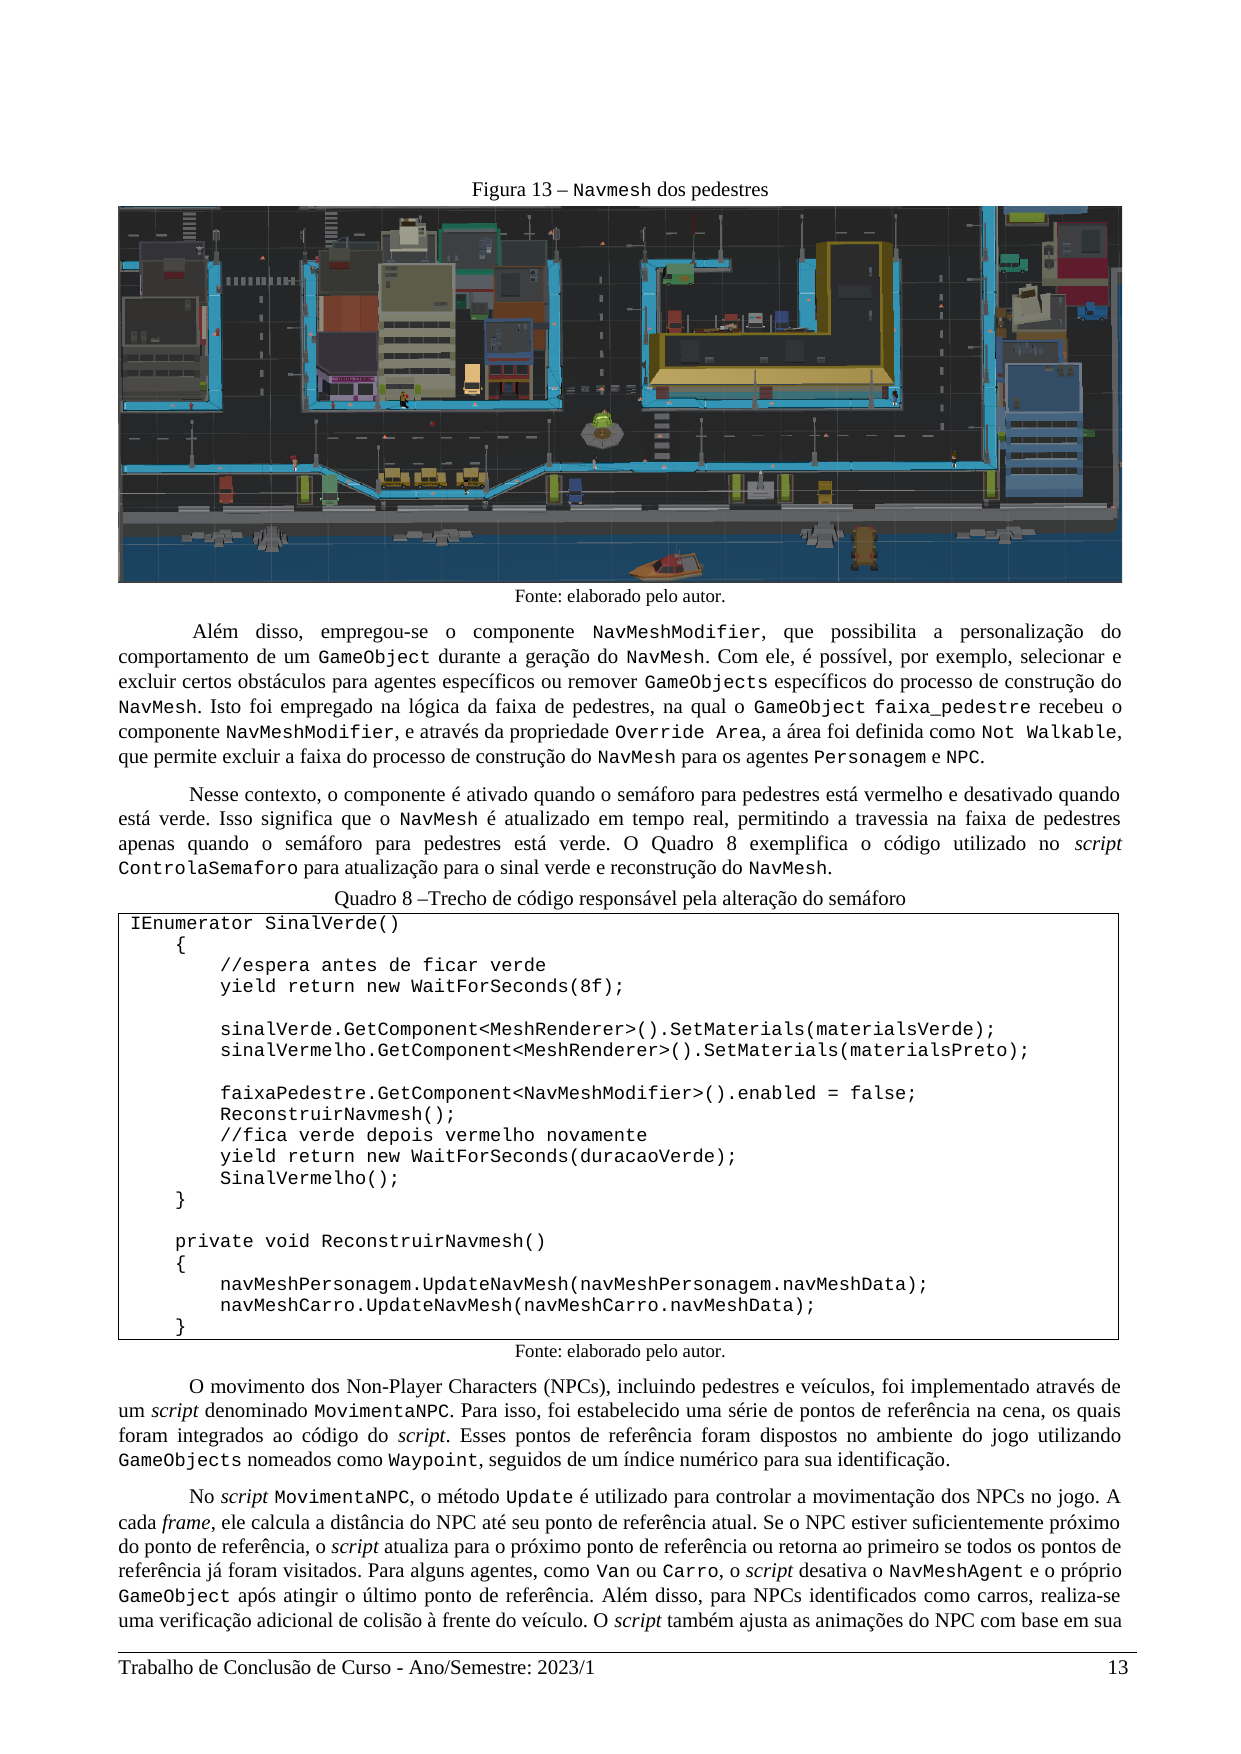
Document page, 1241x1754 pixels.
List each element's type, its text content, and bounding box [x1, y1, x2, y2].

picture [118, 206, 1123, 583]
text Nesse contexto, o componente é ativado quando o semáforo para pedestres está vermelho e desativado quando está verde. Isso significa que o NavMesh é atualizado em tempo real, permitindo a travessia na faixa de pedestres apenas quando o semáforo para pedestres está verde. O Quadro 8 exemplifica o código utilizado no script ControlaSemaforo para atualização para o sinal verde e reconstrução do NavMesh. [118, 782, 1122, 880]
text Fonte: elaborado pelo autor. [118, 584, 1122, 606]
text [118, 1484, 1122, 1632]
text Fonte: elaborado pelo autor. [118, 1339, 1122, 1361]
text O movimento dos Non-Player Characters (NPCs), incluindo pedestres e veículos, foi implementado através de um script denominado MovimentaNPC. Para isso, foi estabelecido uma série de pontos de referência na cena, os quais foram integrados ao código do script. Esses pontos de referência foram dispostos no ambiente do jogo utilizando GameObjects nomeados como Waypoint, seguidos de um índice numérico para sua identificação. [118, 1374, 1122, 1472]
text Além disso, empregou-se o componente NavMeshModifier, que possibilita a personalização do comportamento de um GameObject durante a geração do NavMesh. Com ele, é possível, por exemplo, selecionar e excluir certos obstáculos para agentes específicos ou remover GameObjects específicos do processo de construção do NavMesh. Isto foi empregado na lógica da faixa de pedestres, na qual o GameObject faixa_pedestre recebeu o componente NavMeshModifier, e através da propriedade Override Area, a área foi definida como Not Walkable, que permite excluir a faixa do processo de construção do NavMesh para os agentes Personagem e NPC. [118, 619, 1122, 769]
text Quadro 8 –Trecho de código responsável pela alteração do semáforo [118, 886, 1122, 910]
table_header IEnumerator SinalVerde() { //espera antes de ficar verde yield return new WaitForSeconds(8f); sinalVerde.GetComponent<MeshRenderer>().SetMaterials(materialsVerde); sinalVermelho.GetComponent<MeshRenderer>().SetMaterials(materialsPreto); faixaPedestre.GetComponent<NavMeshModifier>().enabled = false; ReconstruirNavmesh(); //fica verde depois vermelho novamente yield return new WaitForSeconds(duracaoVerde); SinalVermelho(); } private void ReconstruirNavmesh() { navMeshPersonagem.UpdateNavMesh(navMeshPersonagem.navMeshData); navMeshCarro.UpdateNavMesh(navMeshCarro.navMeshData); } [119, 914, 1118, 1338]
text Figura 13 – Navmesh dos pedestres [118, 177, 1122, 202]
